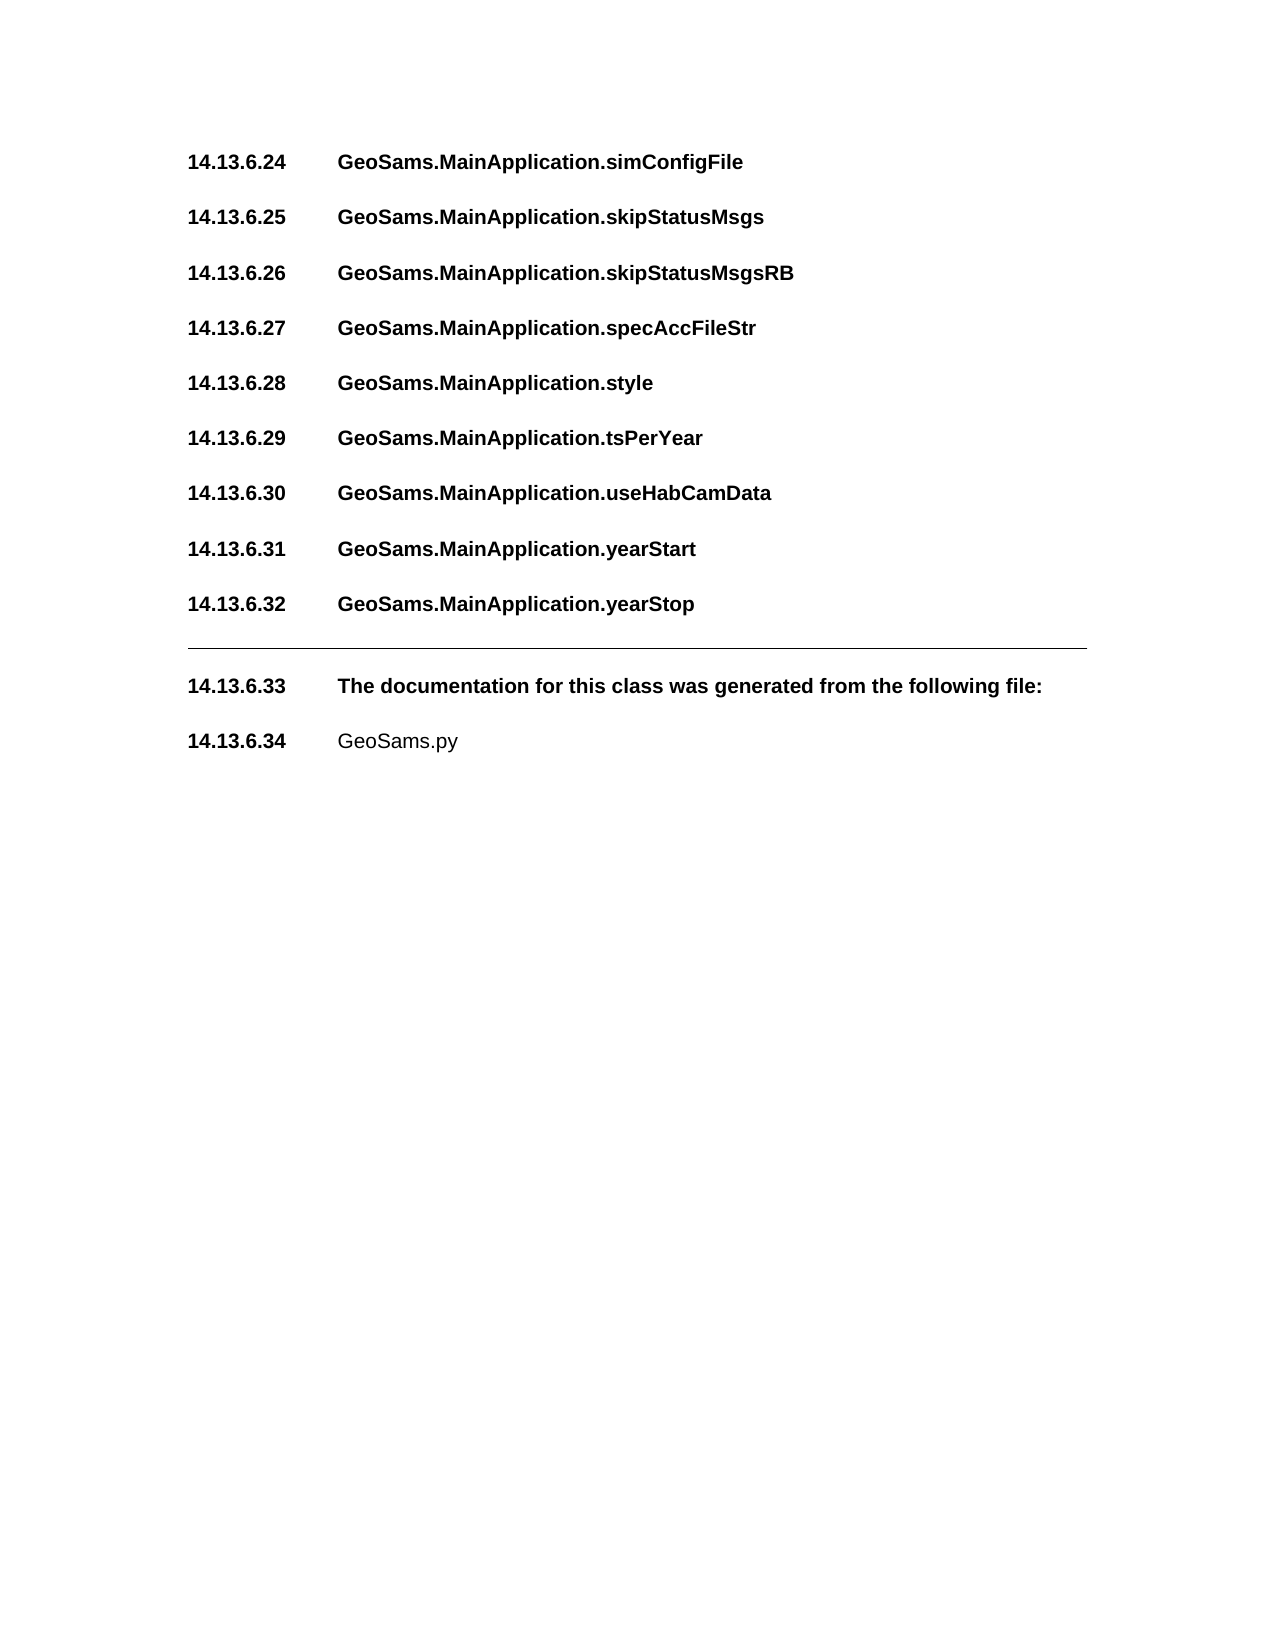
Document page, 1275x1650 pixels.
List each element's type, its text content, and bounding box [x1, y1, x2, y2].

subtitle GeoSams.MainApplication.specAccFileStr [187, 316, 1087, 339]
subtitle GeoSams.MainApplication.yearStop [187, 592, 1087, 616]
subtitle GeoSams.MainApplication.style [187, 371, 1087, 395]
subtitle The documentation for this class was generated from the following file: [187, 673, 1087, 697]
subtitle GeoSams.MainApplication.skipStatusMsgs [187, 205, 1087, 229]
subtitle GeoSams.MainApplication.skipStatusMsgsRB [187, 260, 1087, 284]
subtitle GeoSams.MainApplication.useHabCamData [187, 481, 1087, 505]
subtitle GeoSams.MainApplication.simConfigFile [187, 150, 1087, 174]
subtitle GeoSams.MainApplication.yearStart [187, 536, 1087, 560]
subtitle GeoSams.MainApplication.tsPerYear [187, 426, 1087, 450]
